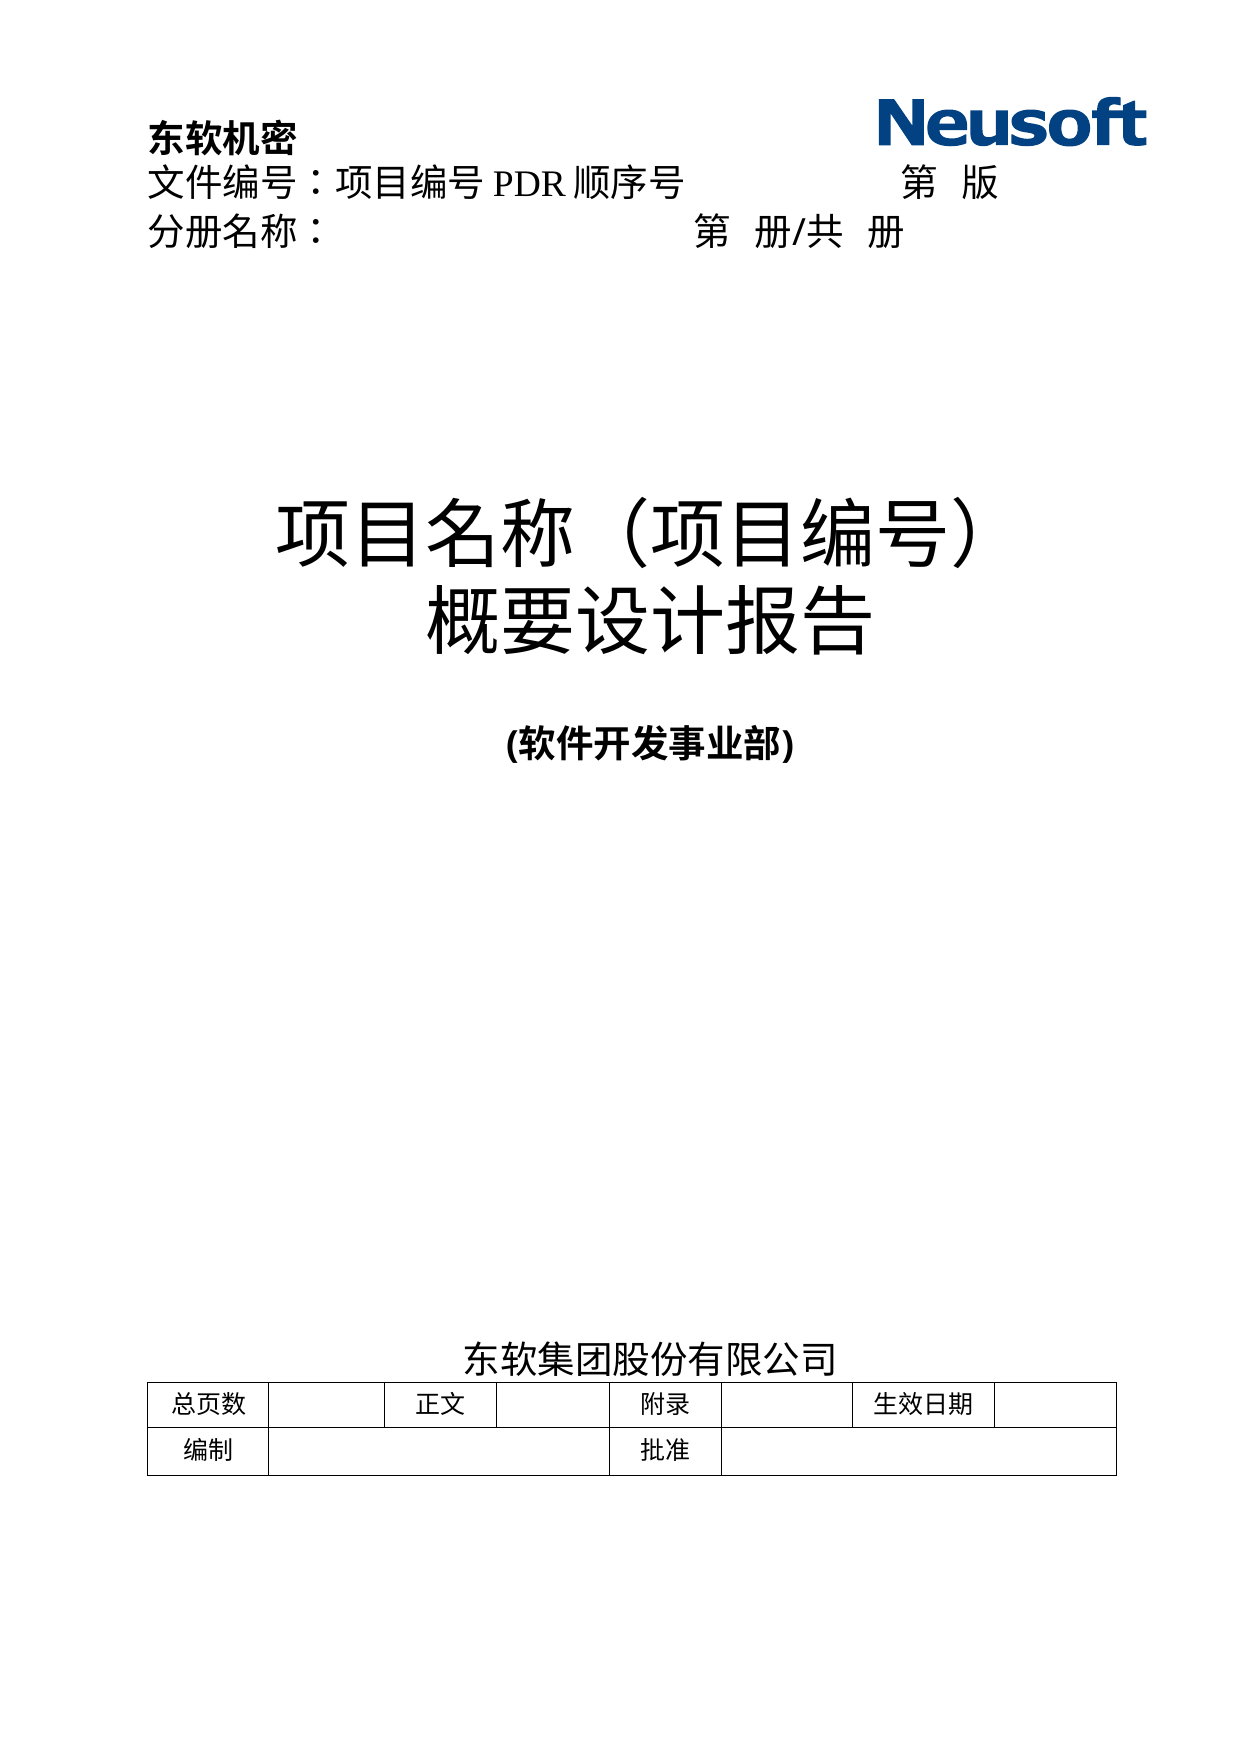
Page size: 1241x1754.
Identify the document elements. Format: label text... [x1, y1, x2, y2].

table_header [722, 1383, 852, 1427]
table_header 正文 [385, 1383, 496, 1427]
text 概要设计报告 [148, 579, 1152, 666]
text 东软机密 [148, 118, 1152, 162]
table_header [269, 1383, 384, 1427]
table_header 附录 [610, 1383, 721, 1427]
table_cell [722, 1428, 1116, 1474]
text 项目名称（项目编号） [148, 491, 1152, 579]
table_header [995, 1383, 1116, 1427]
text (软件开发事业部) [148, 717, 1152, 768]
table_header [497, 1383, 609, 1427]
table_header 生效日期 [853, 1383, 994, 1427]
table_header 总页数 [148, 1383, 268, 1427]
table_cell 批准 [610, 1428, 721, 1474]
text 分册名称： 第 册/共 册 [148, 206, 1152, 257]
table_cell 编制 [148, 1428, 268, 1474]
text 文件编号：项目编号PDR顺序号 第 版 [148, 162, 1152, 206]
text 东软集团股份有限公司 [148, 1338, 1152, 1382]
table_cell [269, 1428, 609, 1474]
